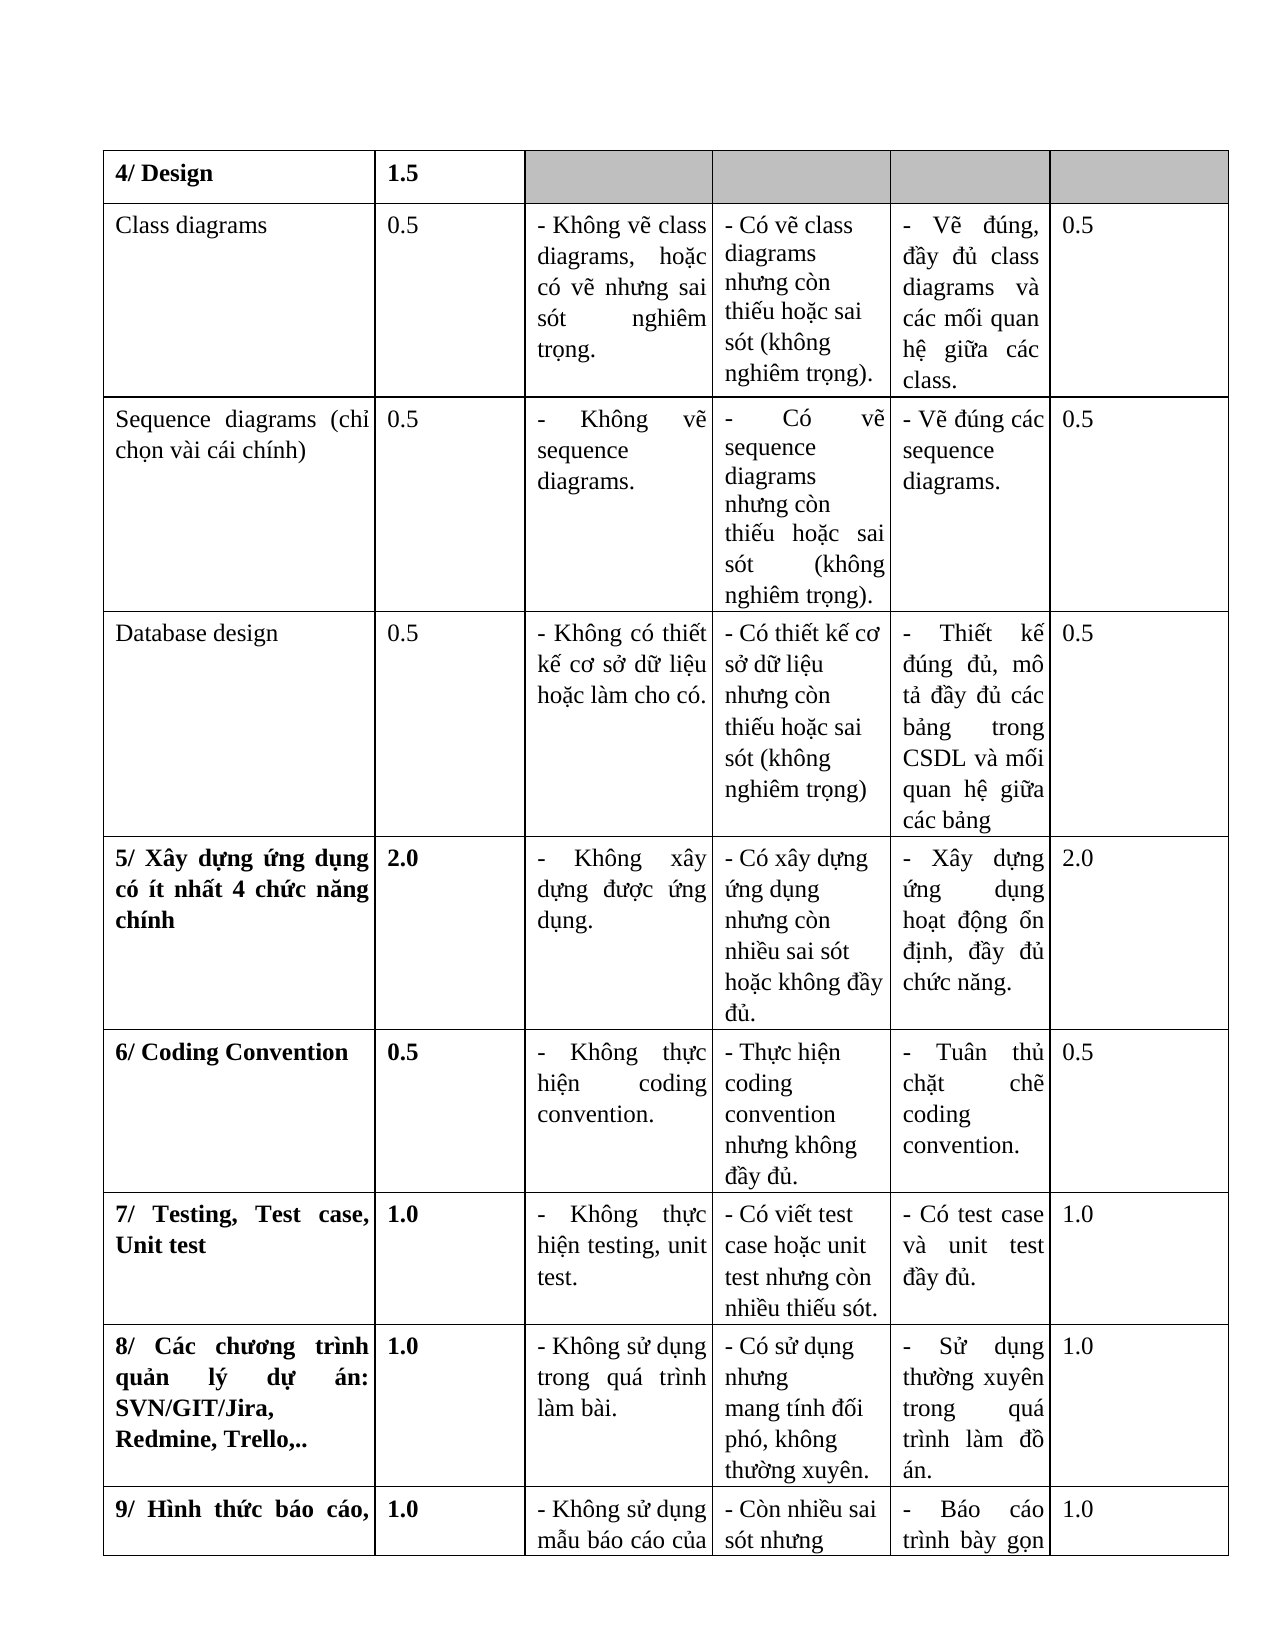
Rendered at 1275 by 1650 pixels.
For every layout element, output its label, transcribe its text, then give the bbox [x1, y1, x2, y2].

table_cell 0.5 [1051, 612, 1228, 836]
table_cell - Có viết test case hoặc unit test nhưng còn nhiều thiếu sót. [713, 1193, 890, 1323]
table_cell 1.5 [376, 151, 524, 203]
table_cell 0.5 [376, 612, 524, 836]
table_cell 1.0 [1051, 1487, 1228, 1555]
table_cell 6/ Coding Convention [104, 1030, 374, 1192]
table_cell - Vẽ đúng các sequence diagrams. [891, 398, 1049, 611]
table_cell 2.0 [376, 837, 524, 1029]
table_cell - Thiết kế đúng đủ, mô tả đầy đủ các bảng trong CSDL và mối quan hệ giữa các bảng [891, 612, 1049, 836]
table_cell - Không xây dựng được ứng dụng. [526, 837, 712, 1029]
table_cell [1051, 151, 1228, 203]
table_cell - Không sử dụng trong quá trình làm bài. [526, 1325, 712, 1486]
table_cell 1.0 [1051, 1325, 1228, 1486]
table_cell - Có vẽ class diagrams nhưng còn thiếu hoặc sai sót (không nghiêm trọng). [713, 204, 890, 396]
table_cell 1.0 [1051, 1193, 1228, 1323]
table_cell 2.0 [1051, 837, 1228, 1029]
table_cell Class diagrams [104, 204, 374, 396]
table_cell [713, 1487, 890, 1555]
table_cell 1.0 [376, 1325, 524, 1486]
table_cell 1.0 [376, 1193, 524, 1323]
table_cell - Có test case và unit test đầy đủ. [891, 1193, 1049, 1323]
table_cell [891, 151, 1049, 203]
table_cell - Không vẽ class diagrams, hoặc có vẽ nhưng sai sót nghiêm trọng. [526, 204, 712, 396]
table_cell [891, 1487, 1049, 1555]
table_cell 8/ Các chương trình quản lý dự án: SVN/GIT/Jira, Redmine, Trello,.. [104, 1325, 374, 1486]
table_cell Sequence diagrams (chỉ chọn vài cái chính) [104, 398, 374, 611]
table_cell 4/ Design [104, 151, 374, 203]
table_cell [713, 151, 890, 203]
table_cell 0.5 [376, 398, 524, 611]
table_cell [526, 151, 712, 203]
table_cell - Thực hiện coding convention nhưng không đầy đủ. [713, 1030, 890, 1192]
table_cell - Có vẽ sequence diagrams nhưng còn thiếu hoặc sai sót (không nghiêm trọng). [713, 398, 890, 611]
table_cell 0.5 [1051, 398, 1228, 611]
table_cell - Không vẽ sequence diagrams. [526, 398, 712, 611]
table_cell 5/ Xây dựng ứng dụng có ít nhất 4 chức năng chính [104, 837, 374, 1029]
table_cell Database design [104, 612, 374, 836]
table_cell - Tuân thủ chặt chẽ coding convention. [891, 1030, 1049, 1192]
table_cell 1.0 [376, 1487, 524, 1555]
table_cell - Có sử dụng nhưng mang tính đối phó, không thường xuyên. [713, 1325, 890, 1486]
table_cell 0.5 [1051, 204, 1228, 396]
table_cell 7/ Testing, Test case, Unit test [104, 1193, 374, 1323]
table_cell - Sử dụng thường xuyên trong quá trình làm đồ án. [891, 1325, 1049, 1486]
table_cell - Vẽ đúng, đầy đủ class diagrams và các mối quan hệ giữa các class. [891, 204, 1049, 396]
table_cell 0.5 [376, 204, 524, 396]
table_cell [104, 1487, 374, 1555]
table_cell - Không thực hiện coding convention. [526, 1030, 712, 1192]
table_cell - Có xây dựng ứng dụng nhưng còn nhiều sai sót hoặc không đầy đủ. [713, 837, 890, 1029]
table_cell - Xây dựng ứng dụng hoạt động ổn định, đầy đủ chức năng. [891, 837, 1049, 1029]
table_cell 0.5 [1051, 1030, 1228, 1192]
table_cell - Không thực hiện testing, unit test. [526, 1193, 712, 1323]
table_cell - Có thiết kế cơ sở dữ liệu nhưng còn thiếu hoặc sai sót (không nghiêm trọng) [713, 612, 890, 836]
table_cell 0.5 [376, 1030, 524, 1192]
table_cell - Không có thiết kế cơ sở dữ liệu hoặc làm cho có. [526, 612, 712, 836]
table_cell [526, 1487, 712, 1555]
